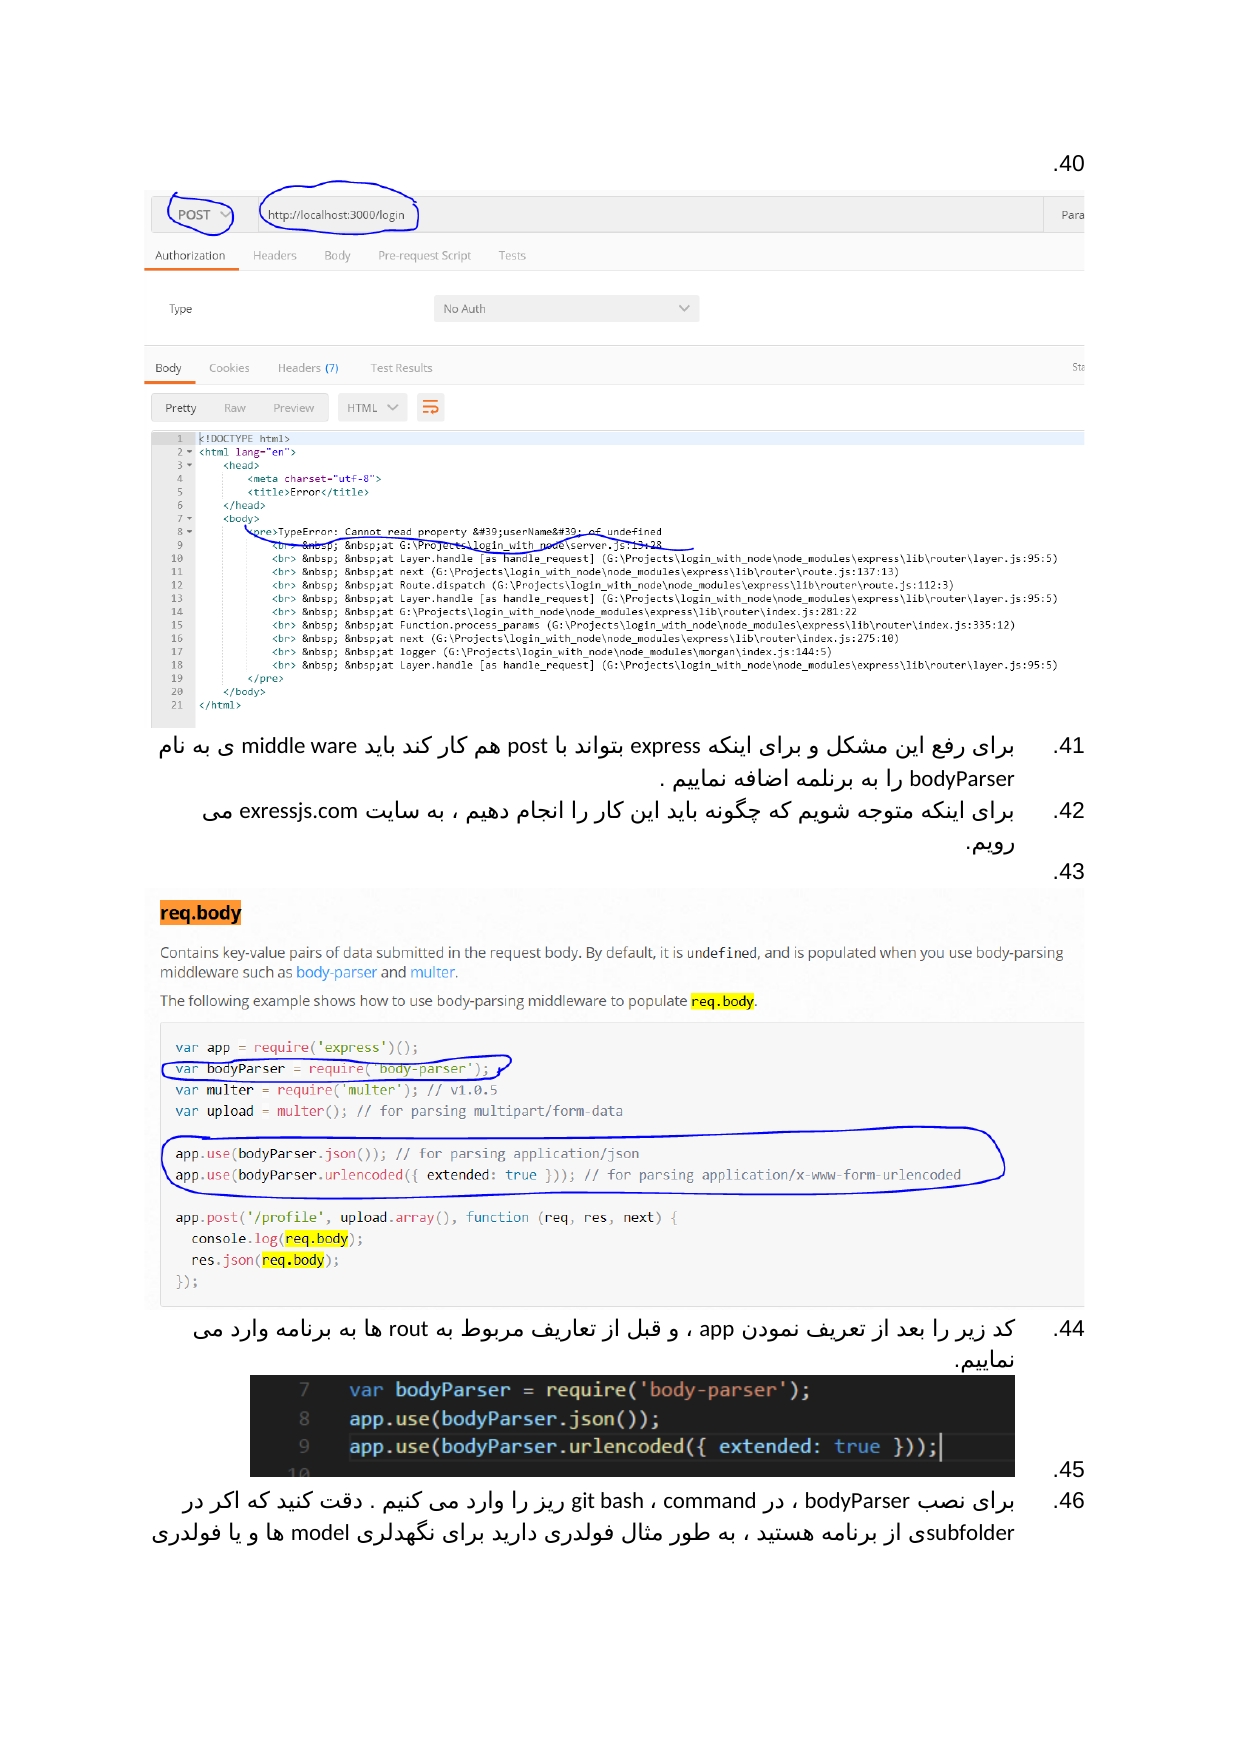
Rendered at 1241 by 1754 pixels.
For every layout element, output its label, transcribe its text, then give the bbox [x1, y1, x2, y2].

picture [144, 888, 1085, 1310]
list برای اینکه متوجه شویم که چگونه باید این کار را انجام دهیم ، به سایت exressjs.com می رویم. [150, 796, 1053, 854]
picture [144, 180, 1085, 728]
list کد زیر را بعد از تعریف نمودن app ، و قبل از تعاریف مربوط به rout ها به برنامه وارد می نماییم. [150, 1314, 1053, 1372]
list برای رفع این مشکل و برای اینکه express بتواند با post هم کار کند باید middle ware ی به نام bodyParser را به برنلمه اضافه نماییم . [150, 732, 1053, 792]
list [150, 1486, 1053, 1546]
picture [250, 1375, 1015, 1477]
